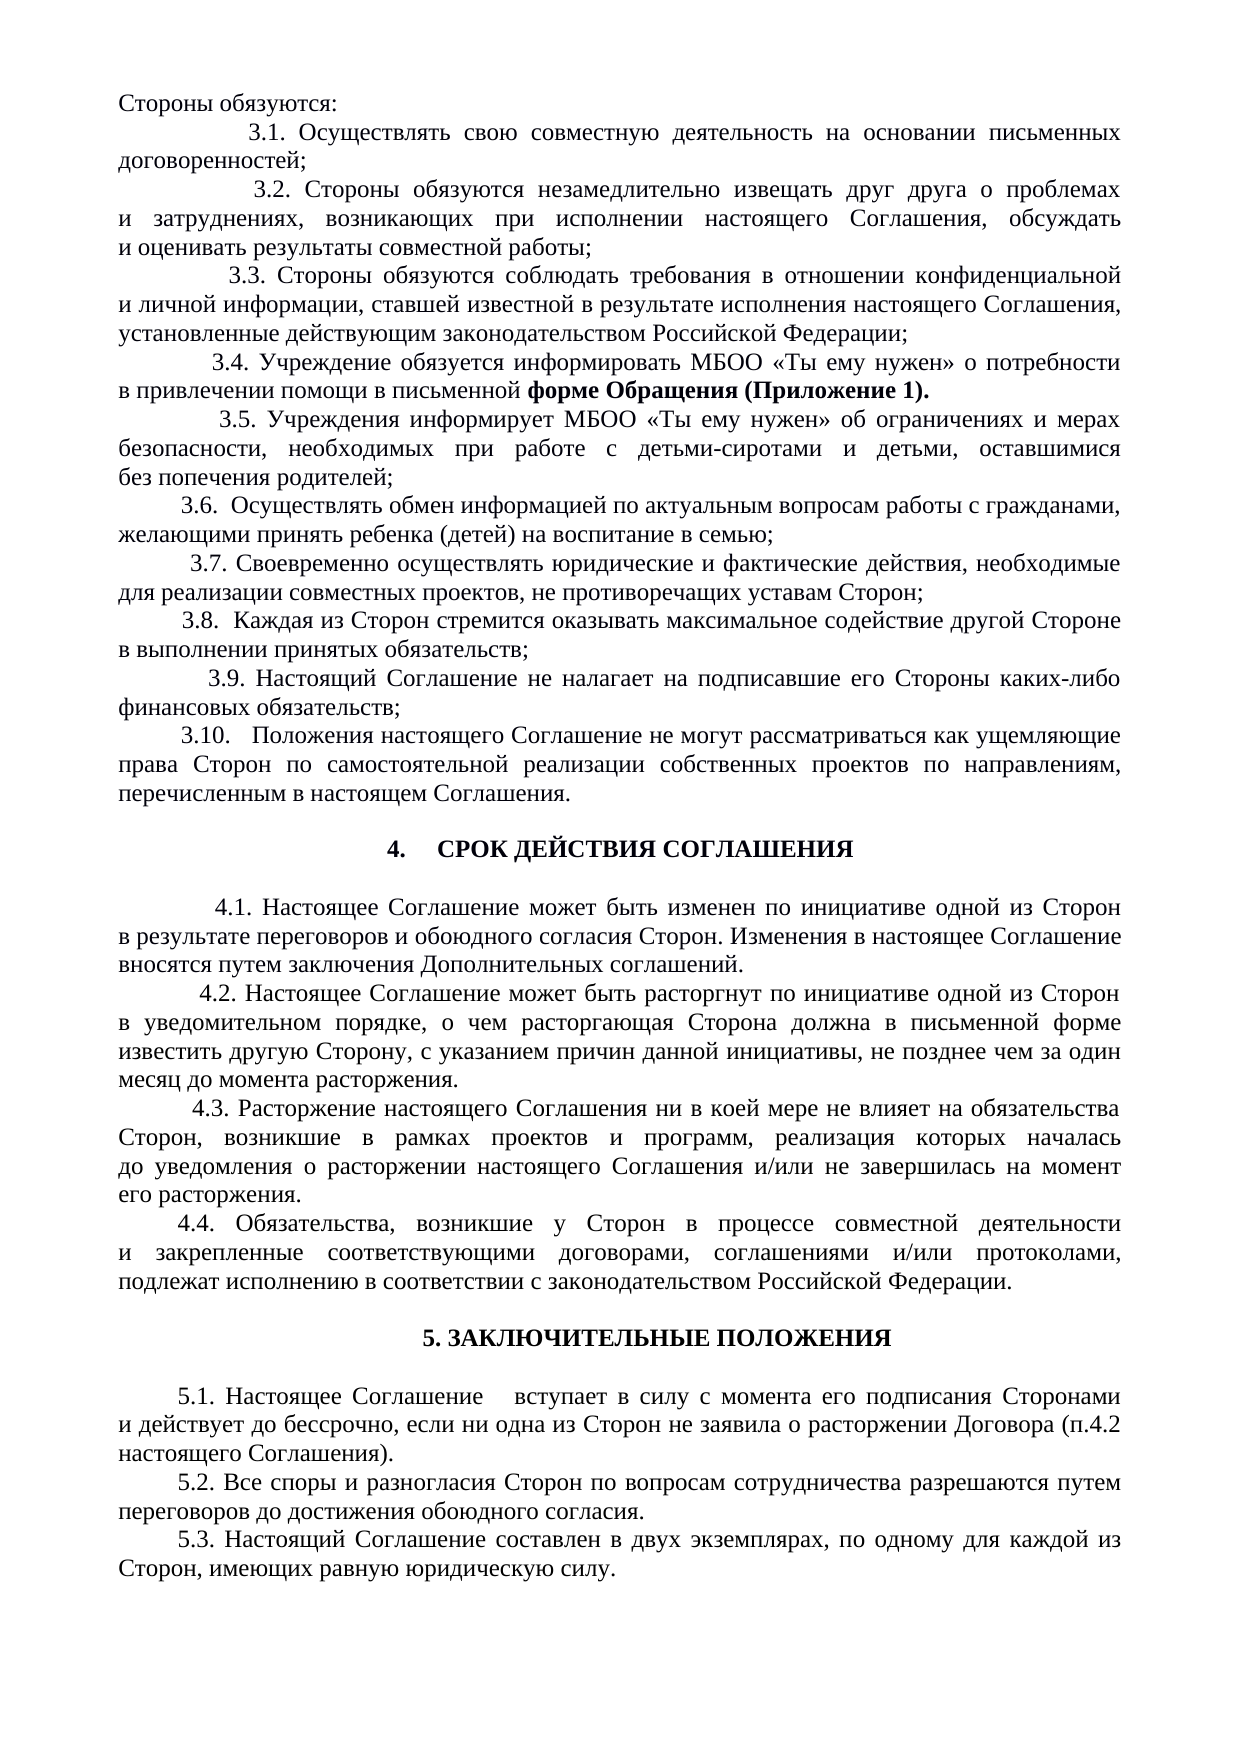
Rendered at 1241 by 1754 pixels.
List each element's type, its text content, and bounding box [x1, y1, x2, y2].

text 5.2. Все споры и разногласия Сторон по вопросам сотрудничества разрешаются путем переговоров до достижения обоюдного согласия. [118, 1467, 1122, 1524]
text 4.1. Настоящее Соглашение может быть изменен по инициативе одной из Сторон в результате переговоров и обоюдного согласия Сторон. Изменения в настоящее Соглашение вносятся путем заключения Дополнительных соглашений. [118, 892, 1122, 978]
text 3.8. Каждая из Сторон стремится оказывать максимальное содействие другой Стороне в выполнении принятых обязательств; [118, 605, 1122, 663]
text 3.2. Стороны обязуются незамедлительно извещать друг друга о проблемах и затруднениях, возникающих при исполнении настоящего Соглашения, обсуждать и оценивать результаты совместной работы; [118, 174, 1122, 260]
text 3.7. Своевременно осуществлять юридические и фактические действия, необходимые для реализации совместных проектов, не противоречащих уставам Сторон; [118, 548, 1122, 605]
text 5.1. Настоящее Соглашение вступает в силу с момента его подписания Сторонами и действует до бессрочно, если ни одна из Сторон не заявила о расторжении Договора (п.4.2 настоящего Соглашения). [118, 1381, 1122, 1467]
text 4.2. Настоящее Соглашение может быть расторгнут по инициативе одной из Сторон в уведомительном порядке, о чем расторгающая Сторона должна в письменной форме известить другую Сторону, с указанием причин данной инициативы, не позднее чем за один месяц до момента расторжения. [118, 978, 1122, 1093]
text 5. ЗАКЛЮЧИТЕЛЬНЫЕ ПОЛОЖЕНИЯ [118, 1323, 1122, 1352]
text Стороны обязуются: [118, 88, 1122, 117]
text 3.4. Учреждение обязуется информировать МБОО «Ты ему нужен» о потребности в привлечении помощи в письменной форме Обращения (Приложение 1). [118, 347, 1122, 404]
text 3.10. Положения настоящего Соглашение не могут рассматриваться как ущемляющие права Сторон по самостоятельной реализации собственных проектов по направлениям, перечисленным в настоящем Соглашения. [118, 720, 1122, 807]
text 4.3. Расторжение настоящего Соглашения ни в коей мере не влияет на обязательства Сторон, возникшие в рамках проектов и программ, реализация которых началась до уведомления о расторжении настоящего Соглашения и/или не завершилась на момент его расторжения. [118, 1093, 1122, 1208]
text 5.3. Настоящий Соглашение составлен в двух экземплярах, по одному для каждой из Сторон, имеющих равную юридическую силу. [118, 1524, 1122, 1582]
text 3.6. Осуществлять обмен информацией по актуальным вопросам работы с гражданами, желающими принять ребенка (детей) на воспитание в семью; [118, 490, 1122, 548]
text 3.9. Настоящий Соглашение не налагает на подписавшие его Стороны каких-либо финансовых обязательств; [118, 663, 1122, 720]
text 4. СРОК ДЕЙСТВИЯ СОГЛАШЕНИЯ [118, 834, 1122, 863]
text 3.1. Осуществлять свою совместную деятельность на основании письменных договоренностей; [118, 117, 1122, 174]
text 3.3. Стороны обязуются соблюдать требования в отношении конфиденциальной и личной информации, ставшей известной в результате исполнения настоящего Соглашения, установленные действующим законодательством Российской Федерации; [118, 260, 1122, 347]
text 4.4. Обязательства, возникшие у Сторон в процессе совместной деятельности и закрепленные соответствующими договорами, соглашениями и/или протоколами, подлежат исполнению в соответствии с законодательством Российской Федерации. [118, 1208, 1122, 1294]
text 3.5. Учреждения информирует МБОО «Ты ему нужен» об ограничениях и мерах безопасности, необходимых при работе с детьми-сиротами и детьми, оставшимися без попечения родителей; [118, 404, 1122, 490]
